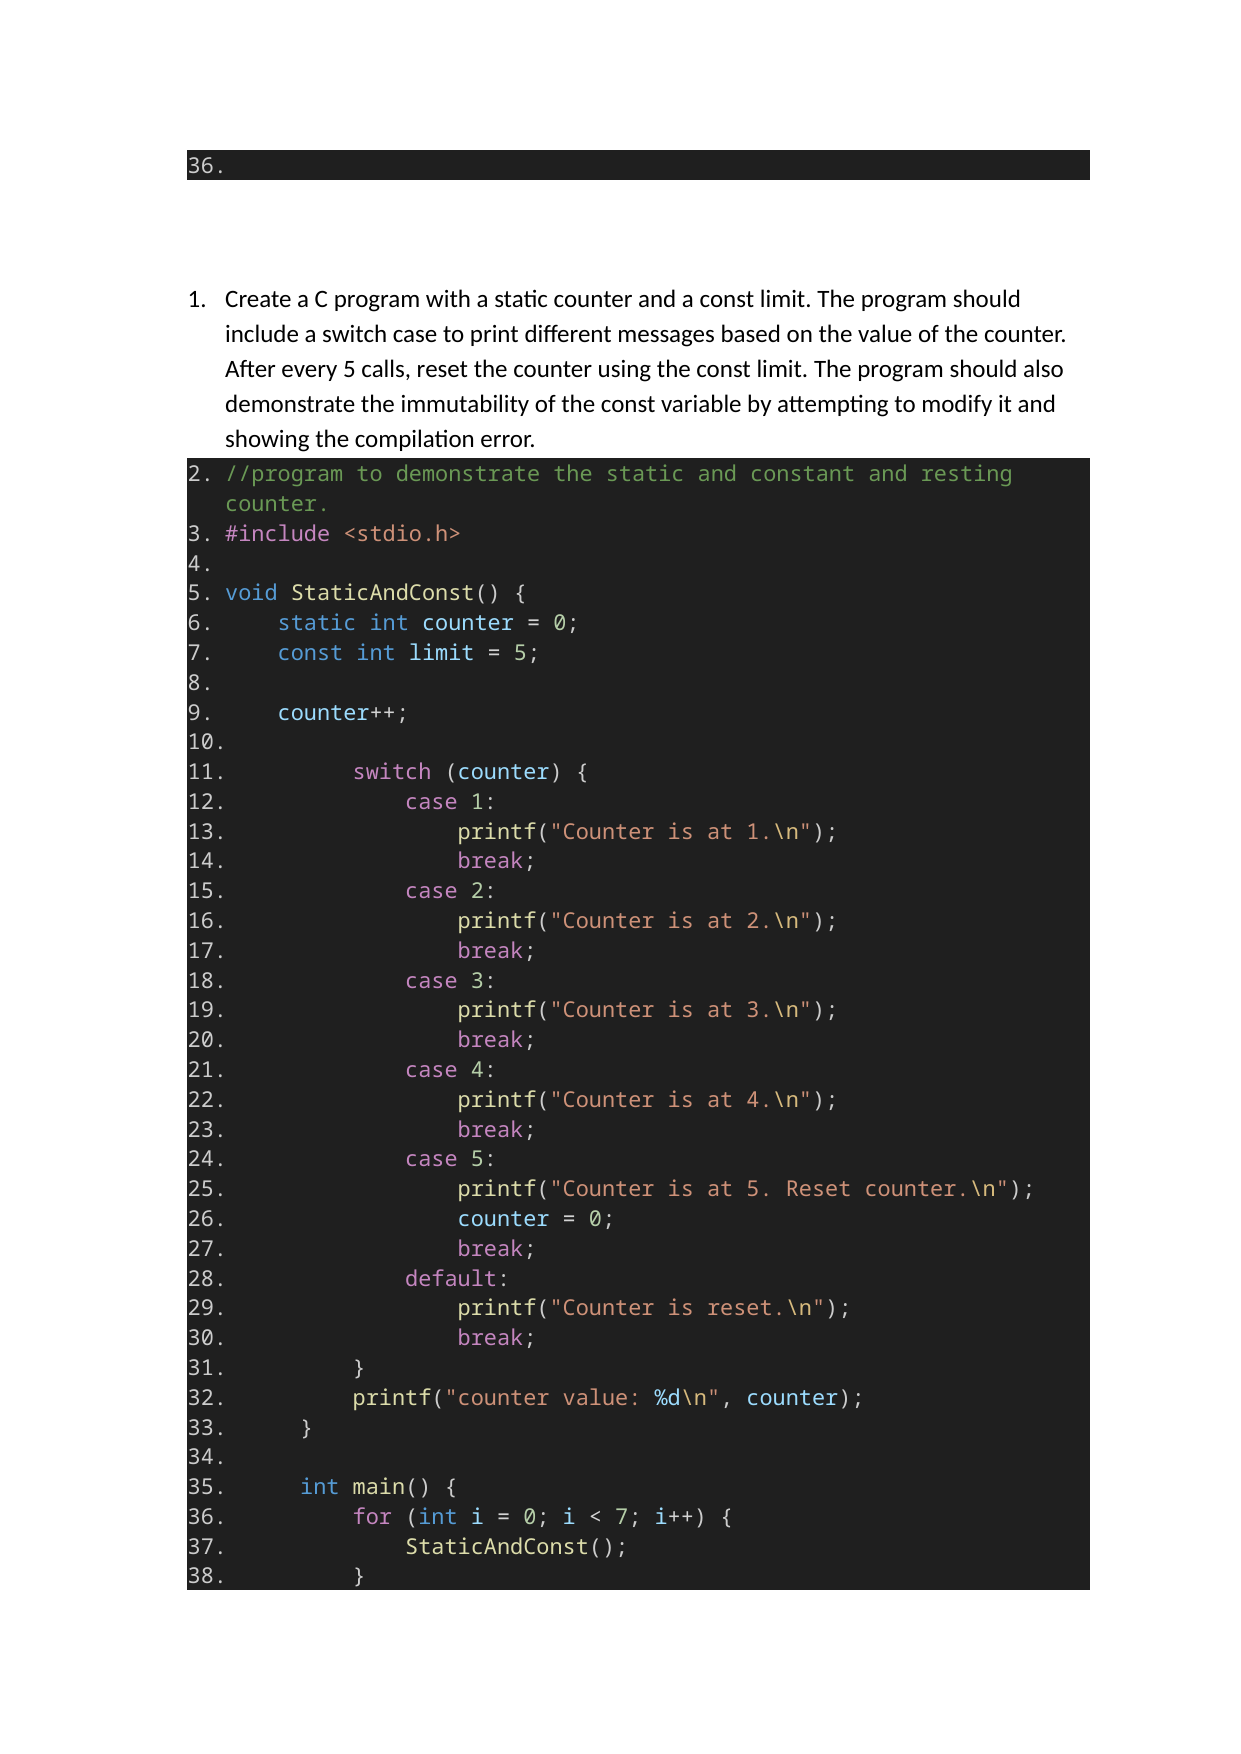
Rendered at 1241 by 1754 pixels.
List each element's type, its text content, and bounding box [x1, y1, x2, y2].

list static int counter = 0; [187, 607, 1090, 637]
list case 5: [187, 1143, 1090, 1173]
list } [187, 1352, 1090, 1382]
list Create a C program with a static counter and a const limit. The program should include a switch case to print different messages based on the value of the counter. After every 5 calls, reset the counter using the const limit. The program should also demonstrate the immutability of the const variable by attempting to modify it and showing the compilation error. [187, 283, 1090, 454]
list //program to demonstrate the static and constant and resting counter. [187, 458, 1090, 518]
list printf("Counter is reset.\n"); [187, 1292, 1090, 1322]
list } [187, 1560, 1090, 1590]
list case 2: [187, 875, 1090, 905]
list printf("Counter is at 5. Reset counter.\n"); [187, 1173, 1090, 1203]
list counter = 0; [187, 1203, 1090, 1233]
list break; [187, 845, 1090, 875]
list printf("Counter is at 1.\n"); [187, 816, 1090, 845]
list break; [187, 1113, 1090, 1143]
list StaticAndConst(); [187, 1531, 1090, 1560]
list counter++; [187, 696, 1090, 726]
list switch (counter) { [187, 756, 1090, 786]
list printf("counter value: %d\n", counter); [187, 1382, 1090, 1411]
list case 3: [187, 964, 1090, 994]
list break; [187, 935, 1090, 964]
list break; [187, 1233, 1090, 1262]
list break; [187, 1322, 1090, 1352]
list void StaticAndConst() { [187, 577, 1090, 607]
list case 1: [187, 786, 1090, 816]
list const int limit = 5; [187, 637, 1090, 667]
list } [187, 1411, 1090, 1441]
list default: [187, 1262, 1090, 1292]
list break; [187, 1024, 1090, 1054]
list for (int i = 0; i < 7; i++) { [187, 1501, 1090, 1531]
list case 4: [187, 1054, 1090, 1084]
list printf("Counter is at 3.\n"); [187, 994, 1090, 1024]
list printf("Counter is at 2.\n"); [187, 905, 1090, 935]
list int main() { [187, 1471, 1090, 1501]
list printf("Counter is at 4.\n"); [187, 1084, 1090, 1113]
list #include <stdio.h> [187, 518, 1090, 547]
